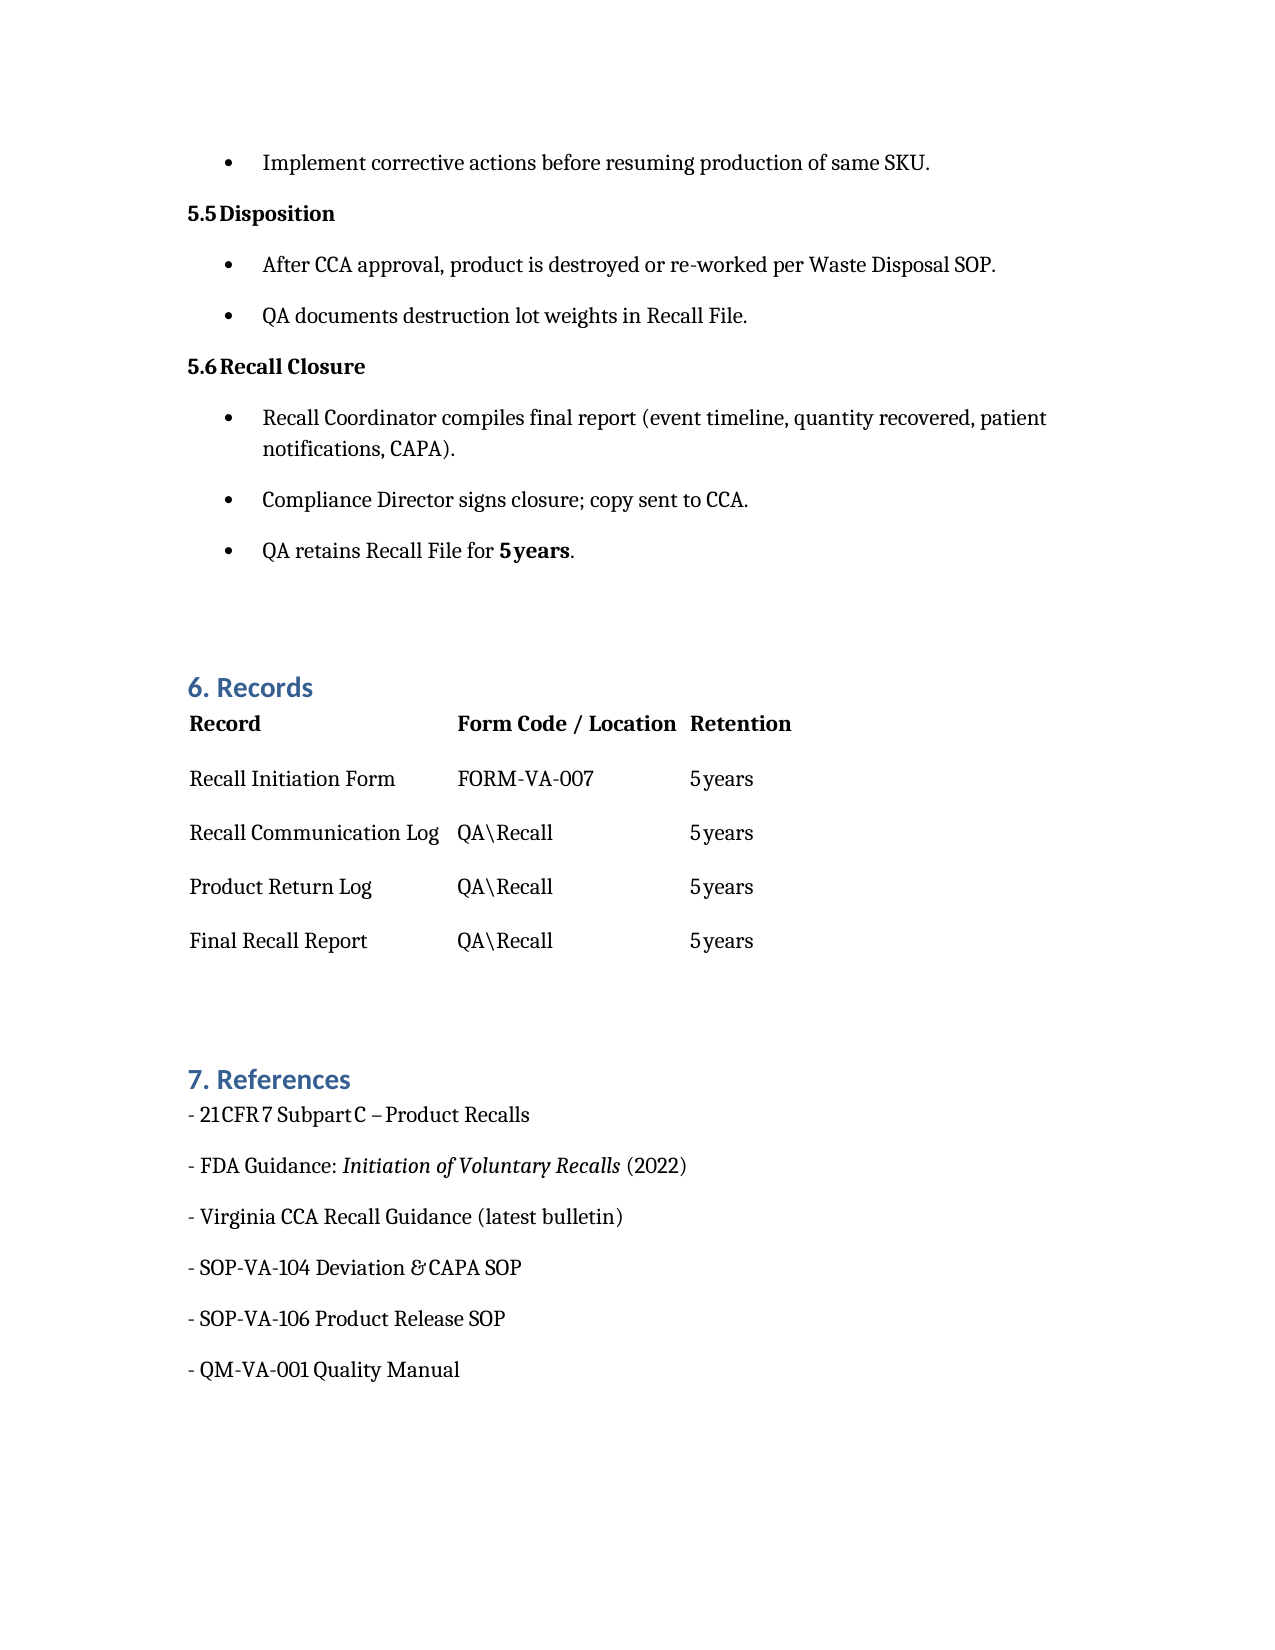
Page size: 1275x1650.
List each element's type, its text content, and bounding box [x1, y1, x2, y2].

table_cell QA\Recall [456, 926, 688, 981]
table_cell 5 years [689, 872, 801, 926]
list QA retains Recall File for 5 years. [225, 537, 1087, 564]
list Recall Coordinator compiles final report (event timeline, quantity recovered, patient notifications, CAPA). [225, 405, 1087, 462]
table_cell FORM-VA-007 [456, 764, 688, 818]
list Compliance Director signs closure; copy sent to CCA. [225, 486, 1087, 513]
text - SOP-VA-106 Product Release SOP [187, 1306, 1087, 1332]
table_cell Recall Initiation Form [188, 764, 456, 818]
subtitle 6. Records [187, 669, 1087, 704]
table_cell QA\Recall [456, 872, 688, 926]
table_cell 5 years [689, 926, 801, 981]
text - 21 CFR 7 Subpart C – Product Recalls [187, 1102, 1087, 1128]
list QA documents destruction lot weights in Recall File. [225, 303, 1087, 329]
table_cell 5 years [689, 764, 801, 818]
list Implement corrective actions before resuming production of same SKU. [225, 150, 1087, 176]
text - FDA Guidance: Initiation of Voluntary Recalls (2022) [187, 1153, 1087, 1179]
table_header Form Code / Location [456, 710, 688, 764]
table_cell 5 years [689, 818, 801, 872]
text - Virginia CCA Recall Guidance (latest bulletin) [187, 1204, 1087, 1230]
text - QM-VA-001 Quality Manual [187, 1357, 1087, 1383]
table_cell QA\Recall [456, 818, 688, 872]
text - SOP-VA-104 Deviation & CAPA SOP [187, 1255, 1087, 1281]
list After CCA approval, product is destroyed or re-worked per Waste Disposal SOP. [225, 252, 1087, 278]
subtitle 7. References [187, 1061, 1087, 1096]
table_cell Product Return Log [188, 872, 456, 926]
text 5.5 Disposition [187, 201, 1087, 227]
table_cell Final Recall Report [188, 926, 456, 981]
table_header Retention [689, 710, 801, 764]
table_cell Recall Communication Log [188, 818, 456, 872]
table_header Record [188, 710, 456, 764]
text 5.6 Recall Closure [187, 354, 1087, 381]
